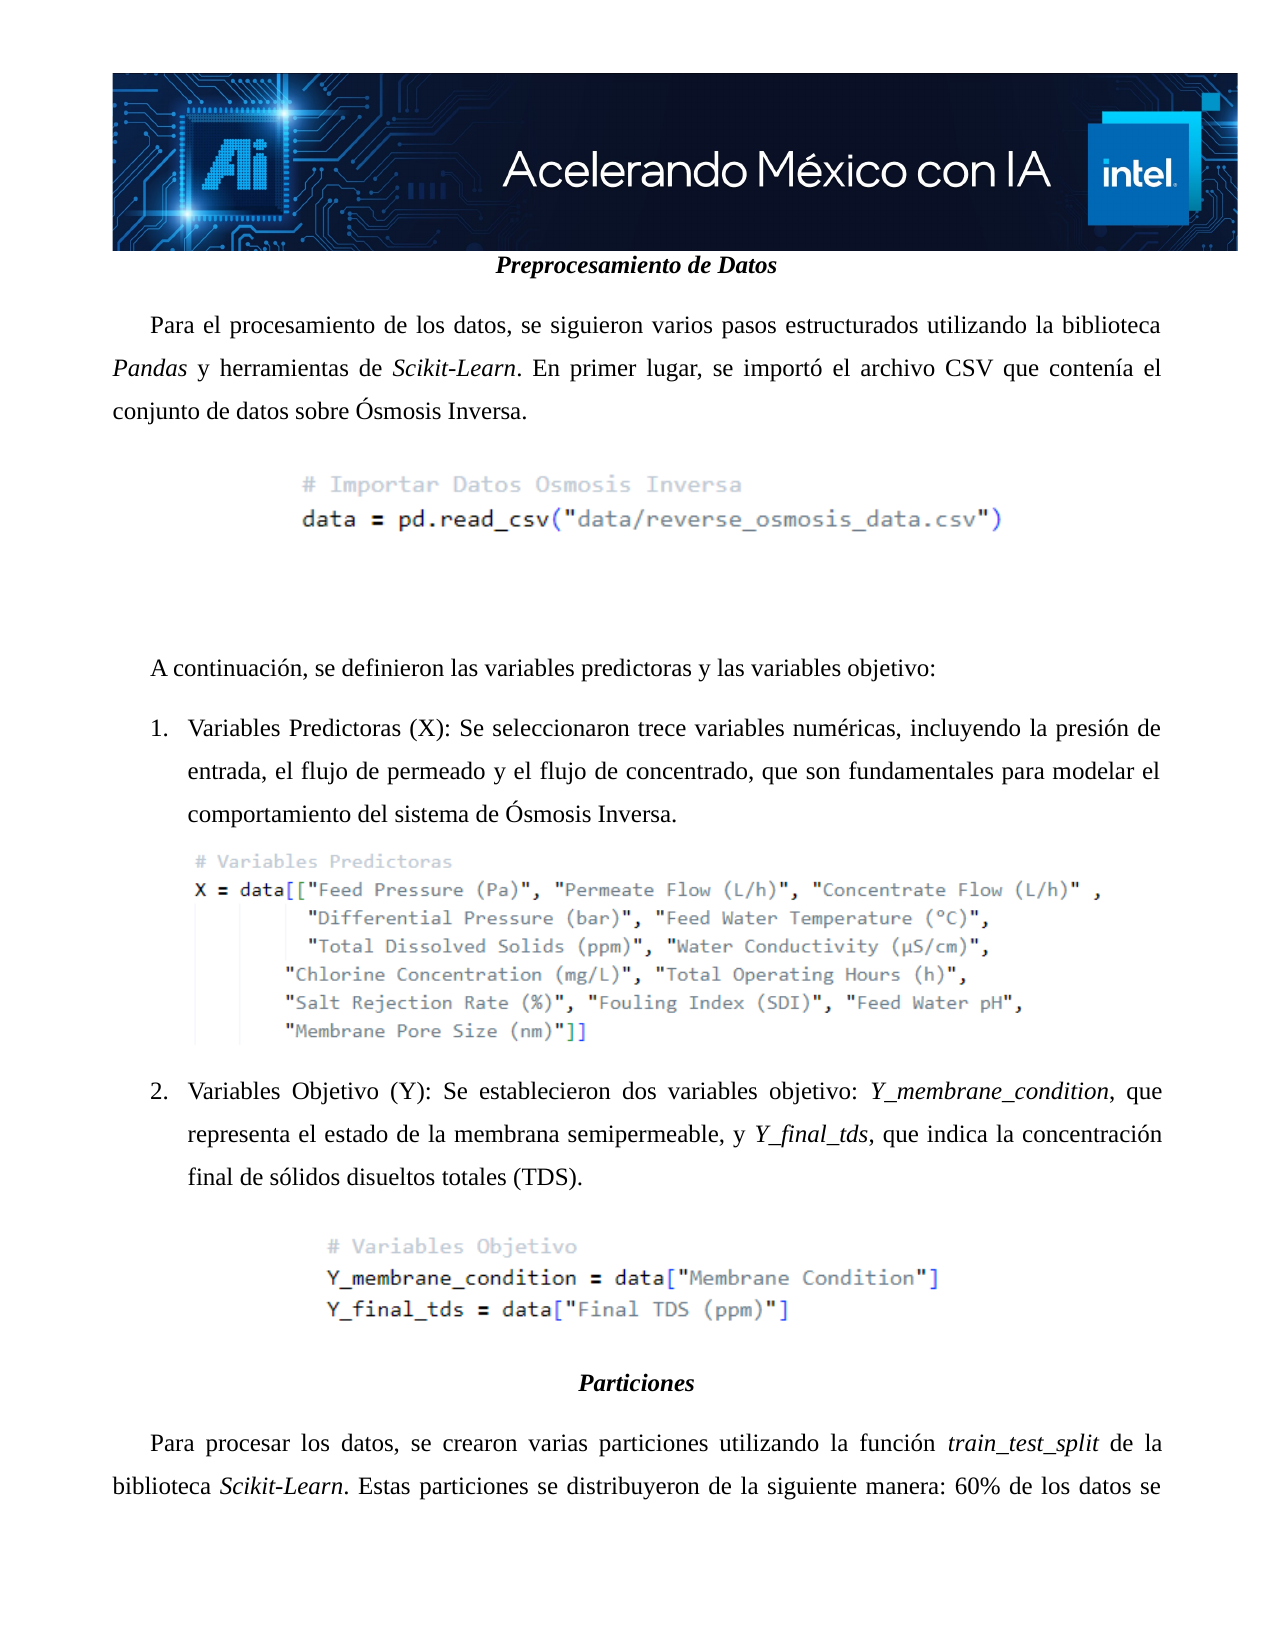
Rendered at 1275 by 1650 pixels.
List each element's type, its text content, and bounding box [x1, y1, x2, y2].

text A continuación, se definieron las variables predictoras y las variables objetivo: [112, 653, 1162, 682]
text Para el procesamiento de los datos, se siguieron varios pasos estructurados utilizando la biblioteca Pandas y herramientas de Scikit-Learn. En primer lugar, se importó el archivo CSV que contenía el conjunto de datos sobre Ósmosis Inversa. [112, 310, 1162, 425]
picture [286, 456, 1026, 563]
picture [187, 842, 1110, 1063]
list Variables Objetivo (Y): Se establecieron dos variables objetivo: Y_membrane_condition, que representa el estado de la membrana semipermeable, y Y_final_tds, que indica la concentración final de sólidos disueltos totales (TDS). [150, 1076, 1162, 1191]
list Variables Predictoras (X): Se seleccionaron trece variables numéricas, incluyendo la presión de entrada, el flujo de permeado y el flujo de concentrado, que son fundamentales para modelar el comportamiento del sistema de Ósmosis Inversa. [150, 713, 1162, 828]
picture [112, 73, 1238, 251]
text Preprocesamiento de Datos [112, 251, 1162, 279]
text Particiones [112, 1368, 1162, 1397]
picture [314, 1222, 961, 1338]
